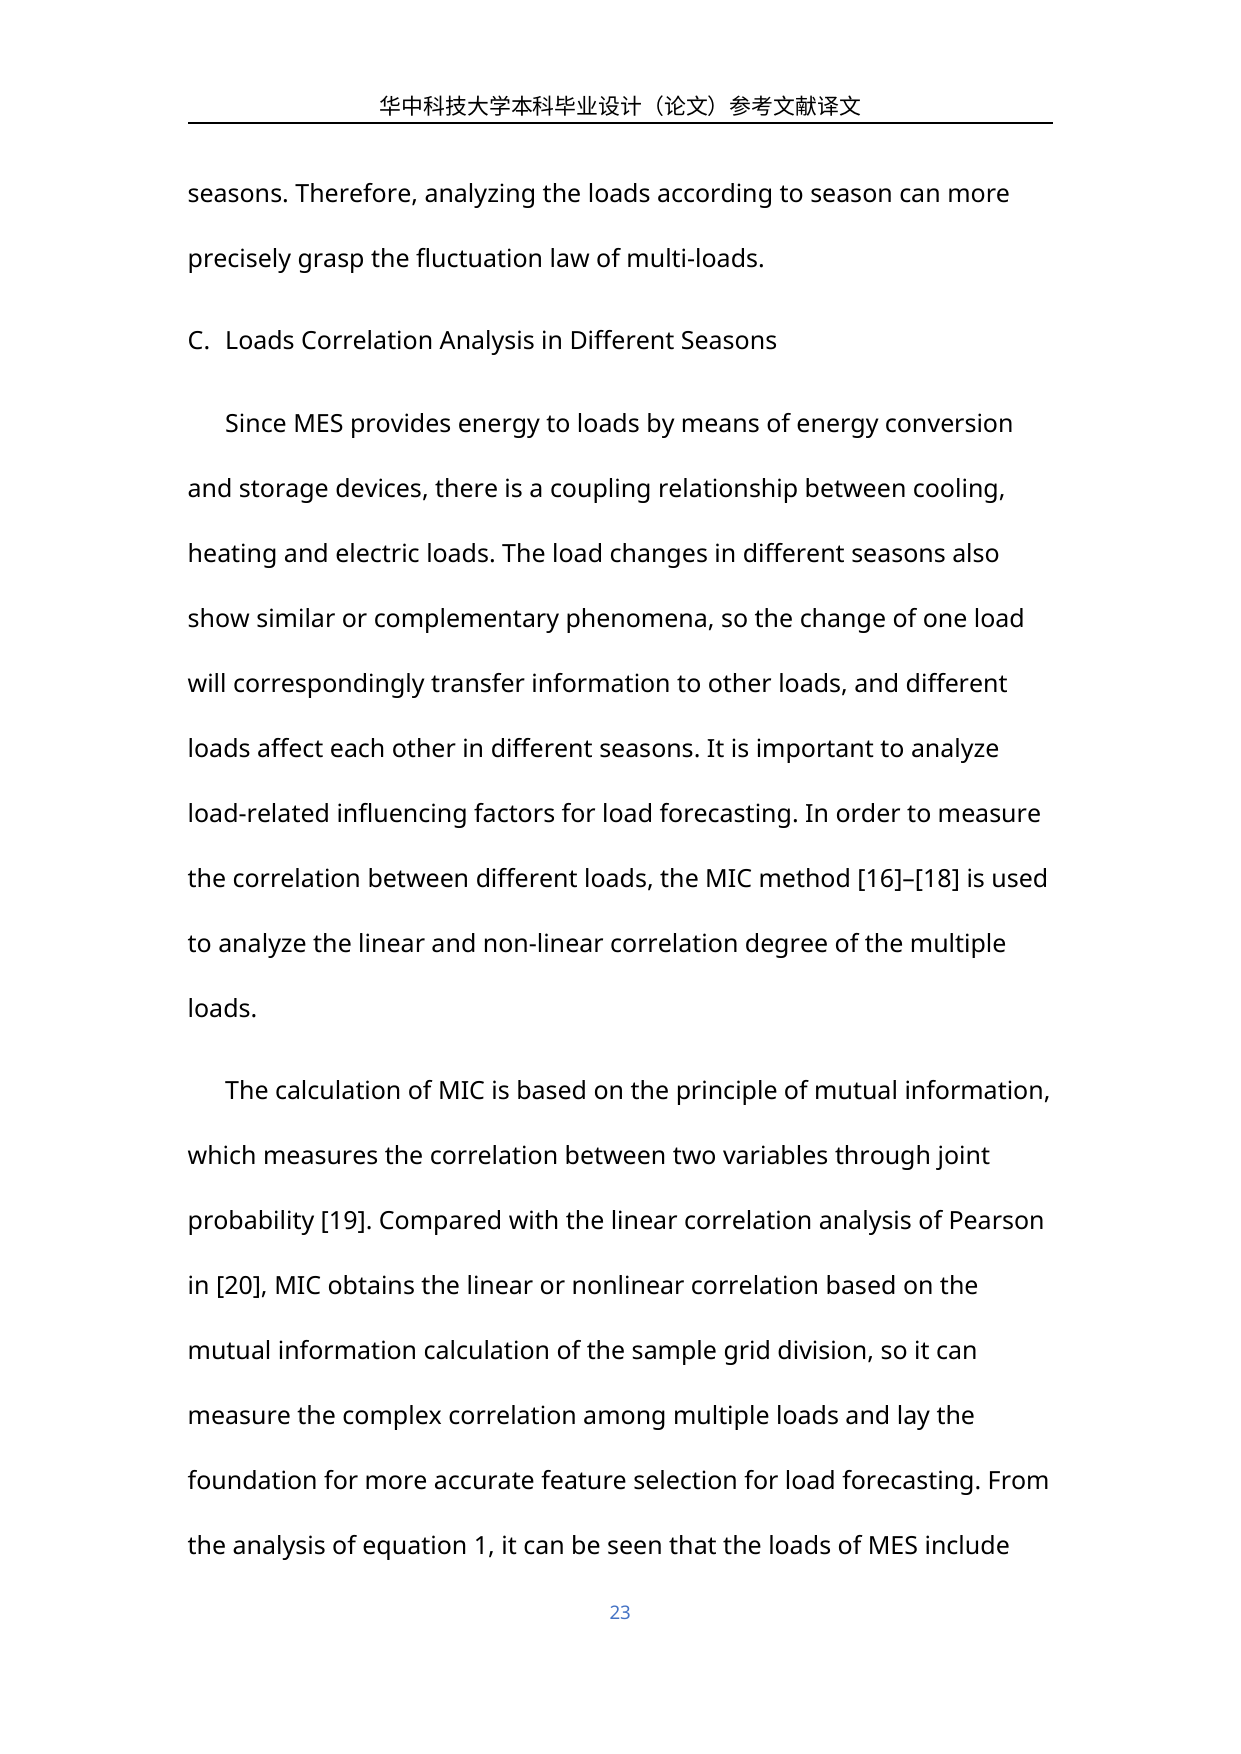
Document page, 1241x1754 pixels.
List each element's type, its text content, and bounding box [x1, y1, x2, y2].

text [187, 1057, 1053, 1577]
text Since MES provides energy to loads by means of energy conversion and storage devices, there is a coupling relationship between cooling, heating and electric loads. The load changes in different seasons also show similar or complementary phenomena, so the change of one load will correspondingly transfer information to other loads, and different loads affect each other in different seasons. It is important to analyze load-related influencing factors for load forecasting. In order to measure the correlation between different loads, the MIC method [16]–[18] is used to analyze the linear and non-linear correlation degree of the multiple loads. [187, 390, 1053, 1040]
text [187, 160, 1053, 290]
list Loads Correlation Analysis in Different Seasons [187, 307, 1053, 372]
